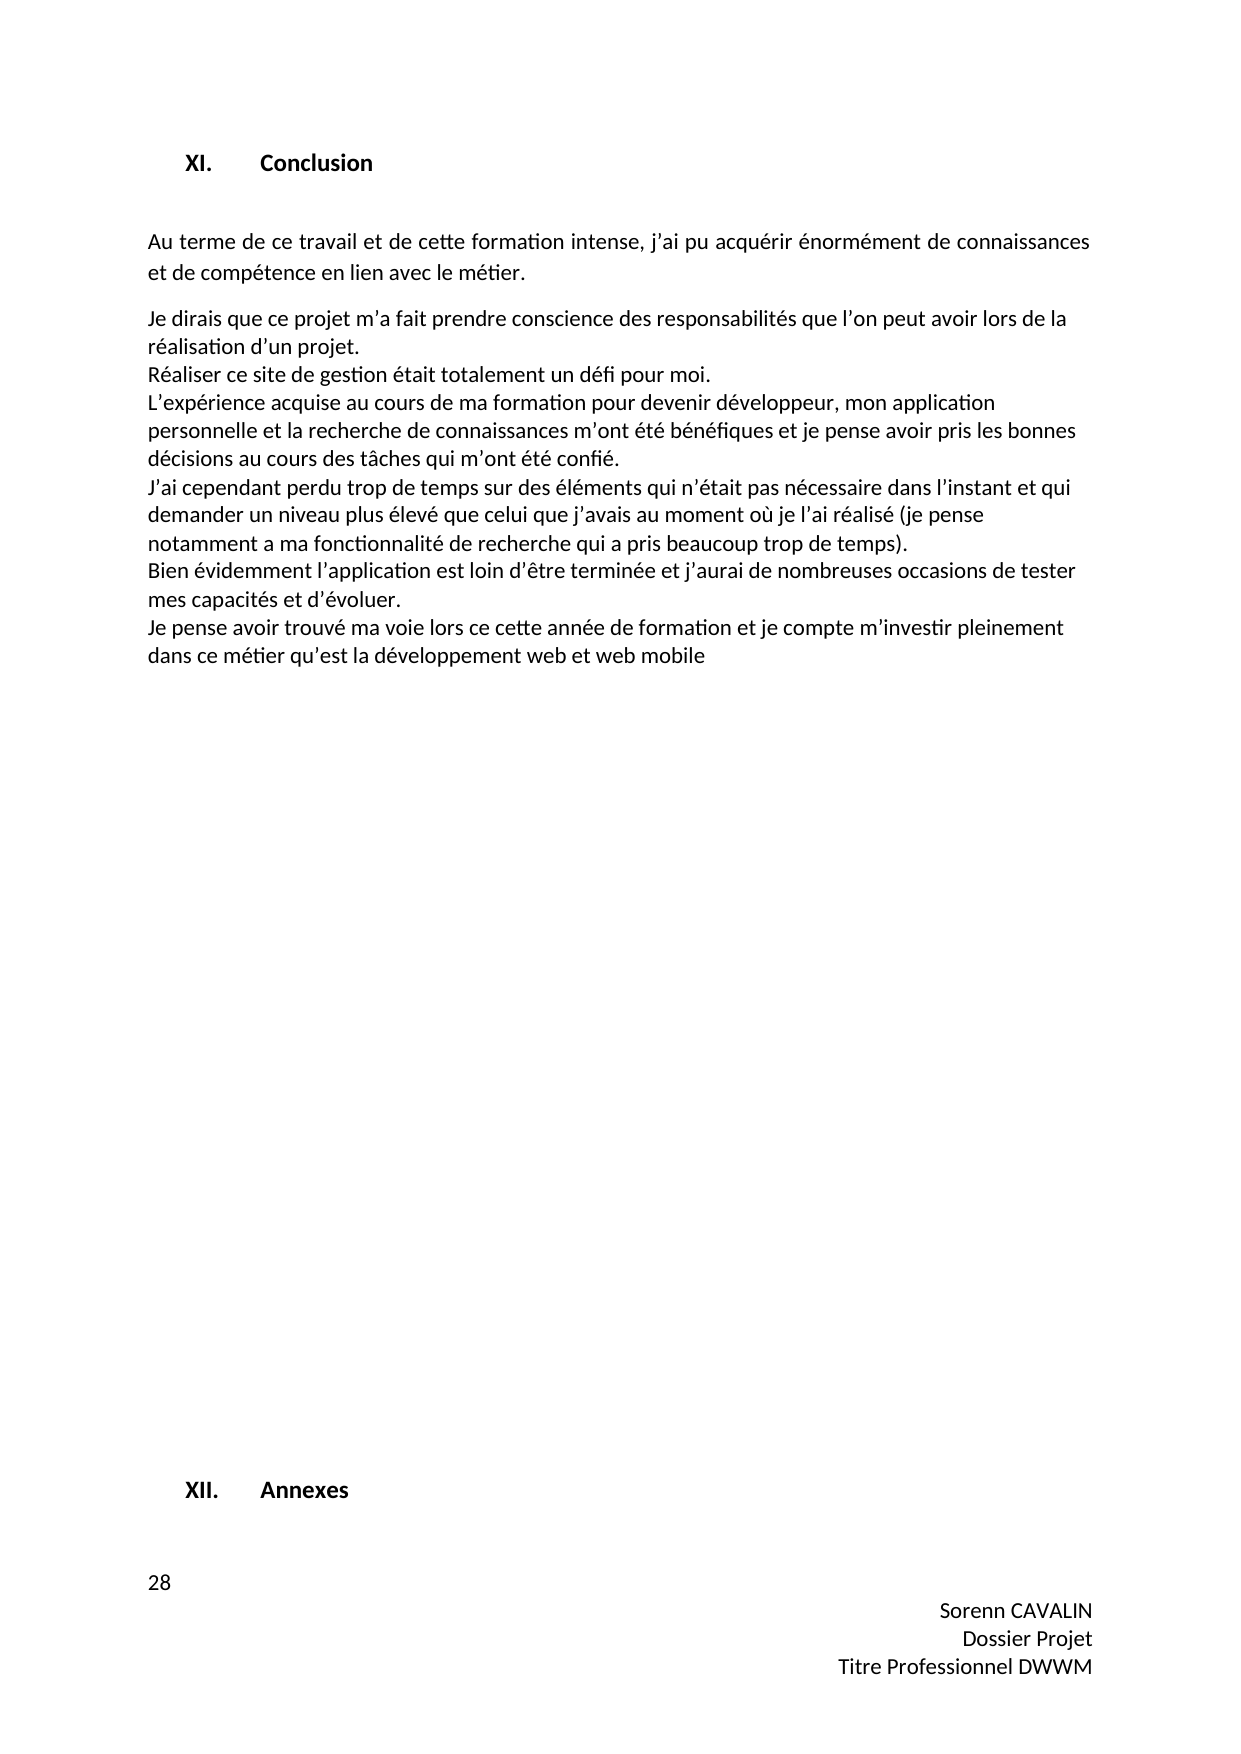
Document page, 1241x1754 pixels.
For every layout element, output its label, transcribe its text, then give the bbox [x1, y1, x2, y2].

text Je pense avoir trouvé ma voie lors ce cette année de formation et je compte m’investir pleinement dans ce métier qu’est la développement web et web mobile [148, 613, 1093, 669]
subtitle Annexes [185, 1474, 1093, 1504]
text J’ai cependant perdu trop de temps sur des éléments qui n’était pas nécessaire dans l’instant et qui demander un niveau plus élevé que celui que j’avais au moment où je l’ai réalisé (je pense notamment a ma fonctionnalité de recherche qui a pris beaucoup trop de temps). [148, 473, 1093, 557]
text L’expérience acquise au cours de ma formation pour devenir développeur, mon application personnelle et la recherche de connaissances m’ont été bénéfiques et je pense avoir pris les bonnes décisions au cours des tâches qui m’ont été confié. [148, 388, 1093, 473]
text Bien évidemment l’application est loin d’être terminée et j’aurai de nombreuses occasions de tester mes capacités et d’évoluer. [148, 557, 1093, 613]
subtitle Conclusion [185, 148, 1093, 178]
text Au terme de ce travail et de cette formation intense, j’ai pu acquérir énormément de connaissances et de compétence en lien avec le métier. [148, 227, 1093, 286]
text Je dirais que ce projet m’a fait prendre conscience des responsabilités que l’on peut avoir lors de la réalisation d’un projet. Réaliser ce site de gestion était totalement un défi pour moi. [148, 304, 1093, 388]
